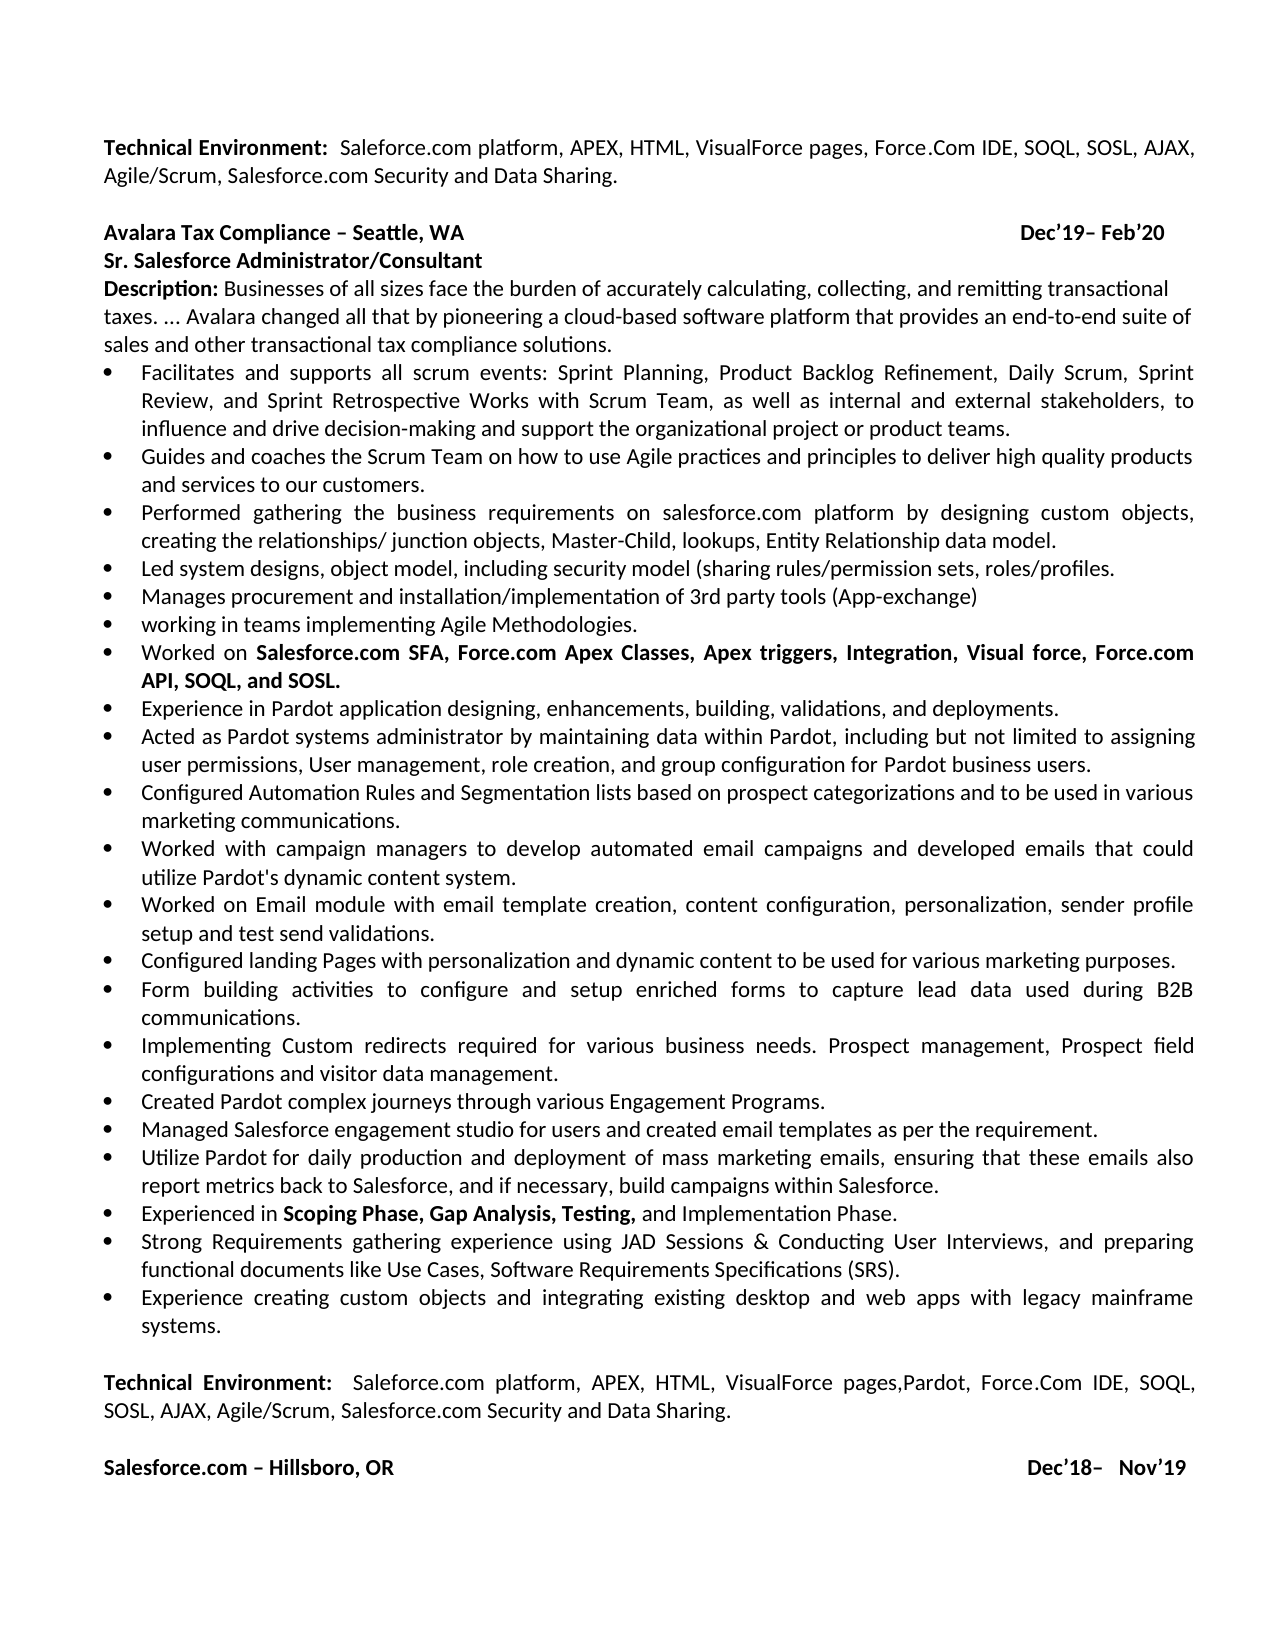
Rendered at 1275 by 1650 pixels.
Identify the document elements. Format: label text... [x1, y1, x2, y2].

list Performed gathering the business requirements on salesforce.com platform by designing custom objects, creating the relationships/ junction objects, Master-Child, lookups, Entity Relationship data model. [103, 498, 1196, 554]
list Experienced in Scoping Phase, Gap Analysis, Testing, and Implementation Phase. [103, 1199, 1196, 1227]
list Worked on Email module with email template creation, content configuration, personalization, sender profile setup and test send validations. [103, 891, 1196, 947]
list Configured landing Pages with personalization and dynamic content to be used for various marketing purposes. [103, 947, 1196, 975]
list Manages procurement and installation/implementation of 3rd party tools (App-exchange) [103, 582, 1196, 610]
list Acted as Pardot systems administrator by maintaining data within Pardot, including but not limited to assigning user permissions, User management, role creation, and group configuration for Pardot business users. [103, 722, 1196, 778]
text Avalara Tax Compliance – Seattle, WA Dec’19– Feb’20 [103, 218, 1196, 246]
list Experience creating custom objects and integrating existing desktop and web apps with legacy mainframe systems. [103, 1283, 1196, 1339]
text Sr. Salesforce Administrator/Consultant [103, 246, 1196, 274]
list Worked with campaign managers to develop automated email campaigns and developed emails that could utilize Pardot's dynamic content system. [103, 834, 1196, 891]
text Technical Environment: Saleforce.com platform, APEX, HTML, VisualForce pages,Pardot, Force.Com IDE, SOQL, SOSL, AJAX, Agile/Scrum, Salesforce.com Security and Data Sharing. [103, 1368, 1196, 1424]
list Led system designs, object model, including security model (sharing rules/permission sets, roles/profiles. [103, 554, 1196, 582]
list Utilize Pardot for daily production and deployment of mass marketing emails, ensuring that these emails also report metrics back to Salesforce, and if necessary, build campaigns within Salesforce. [103, 1143, 1196, 1199]
list Worked on Salesforce.com SFA, Force.com Apex Classes, Apex triggers, Integration, Visual force, Force.com API, SOQL, and SOSL. [103, 638, 1196, 694]
list Form building activities to configure and setup enriched forms to capture lead data used during B2B communications. [103, 975, 1196, 1031]
list Guides and coaches the Scrum Team on how to use Agile practices and principles to deliver high quality products and services to our customers. [103, 442, 1196, 498]
text Salesforce.com – Hillsboro, OR Dec’18– Nov’19 [103, 1453, 1196, 1481]
text Description: Businesses of all sizes face the burden of accurately calculating, collecting, and remitting transactional taxes. ... Avalara changed all that by pioneering a cloud-based software platform that provides an end-to-end suite of sales and other transactional tax compliance solutions. [103, 274, 1196, 358]
list Facilitates and supports all scrum events: Sprint Planning, Product Backlog Refinement, Daily Scrum, Sprint Review, and Sprint Retrospective Works with Scrum Team, as well as internal and external stakeholders, to influence and drive decision-making and support the organizational project or product teams. [103, 358, 1196, 442]
list Implementing Custom redirects required for various business needs. Prospect management, Prospect field configurations and visitor data management. [103, 1031, 1196, 1087]
list Experience in Pardot application designing, enhancements, building, validations, and deployments. [103, 694, 1196, 722]
list Managed Salesforce engagement studio for users and created email templates as per the requirement. [103, 1115, 1196, 1143]
list Configured Automation Rules and Segmentation lists based on prospect categorizations and to be used in various marketing communications. [103, 778, 1196, 834]
list working in teams implementing Agile Methodologies. [103, 610, 1196, 638]
list Strong Requirements gathering experience using JAD Sessions & Conducting User Interviews, and preparing functional documents like Use Cases, Software Requirements Specifications (SRS). [103, 1227, 1196, 1283]
list Created Pardot complex journeys through various Engagement Programs. [103, 1087, 1196, 1115]
text Technical Environment: Saleforce.com platform, APEX, HTML, VisualForce pages, Force.Com IDE, SOQL, SOSL, AJAX, Agile/Scrum, Salesforce.com Security and Data Sharing. [103, 133, 1196, 189]
